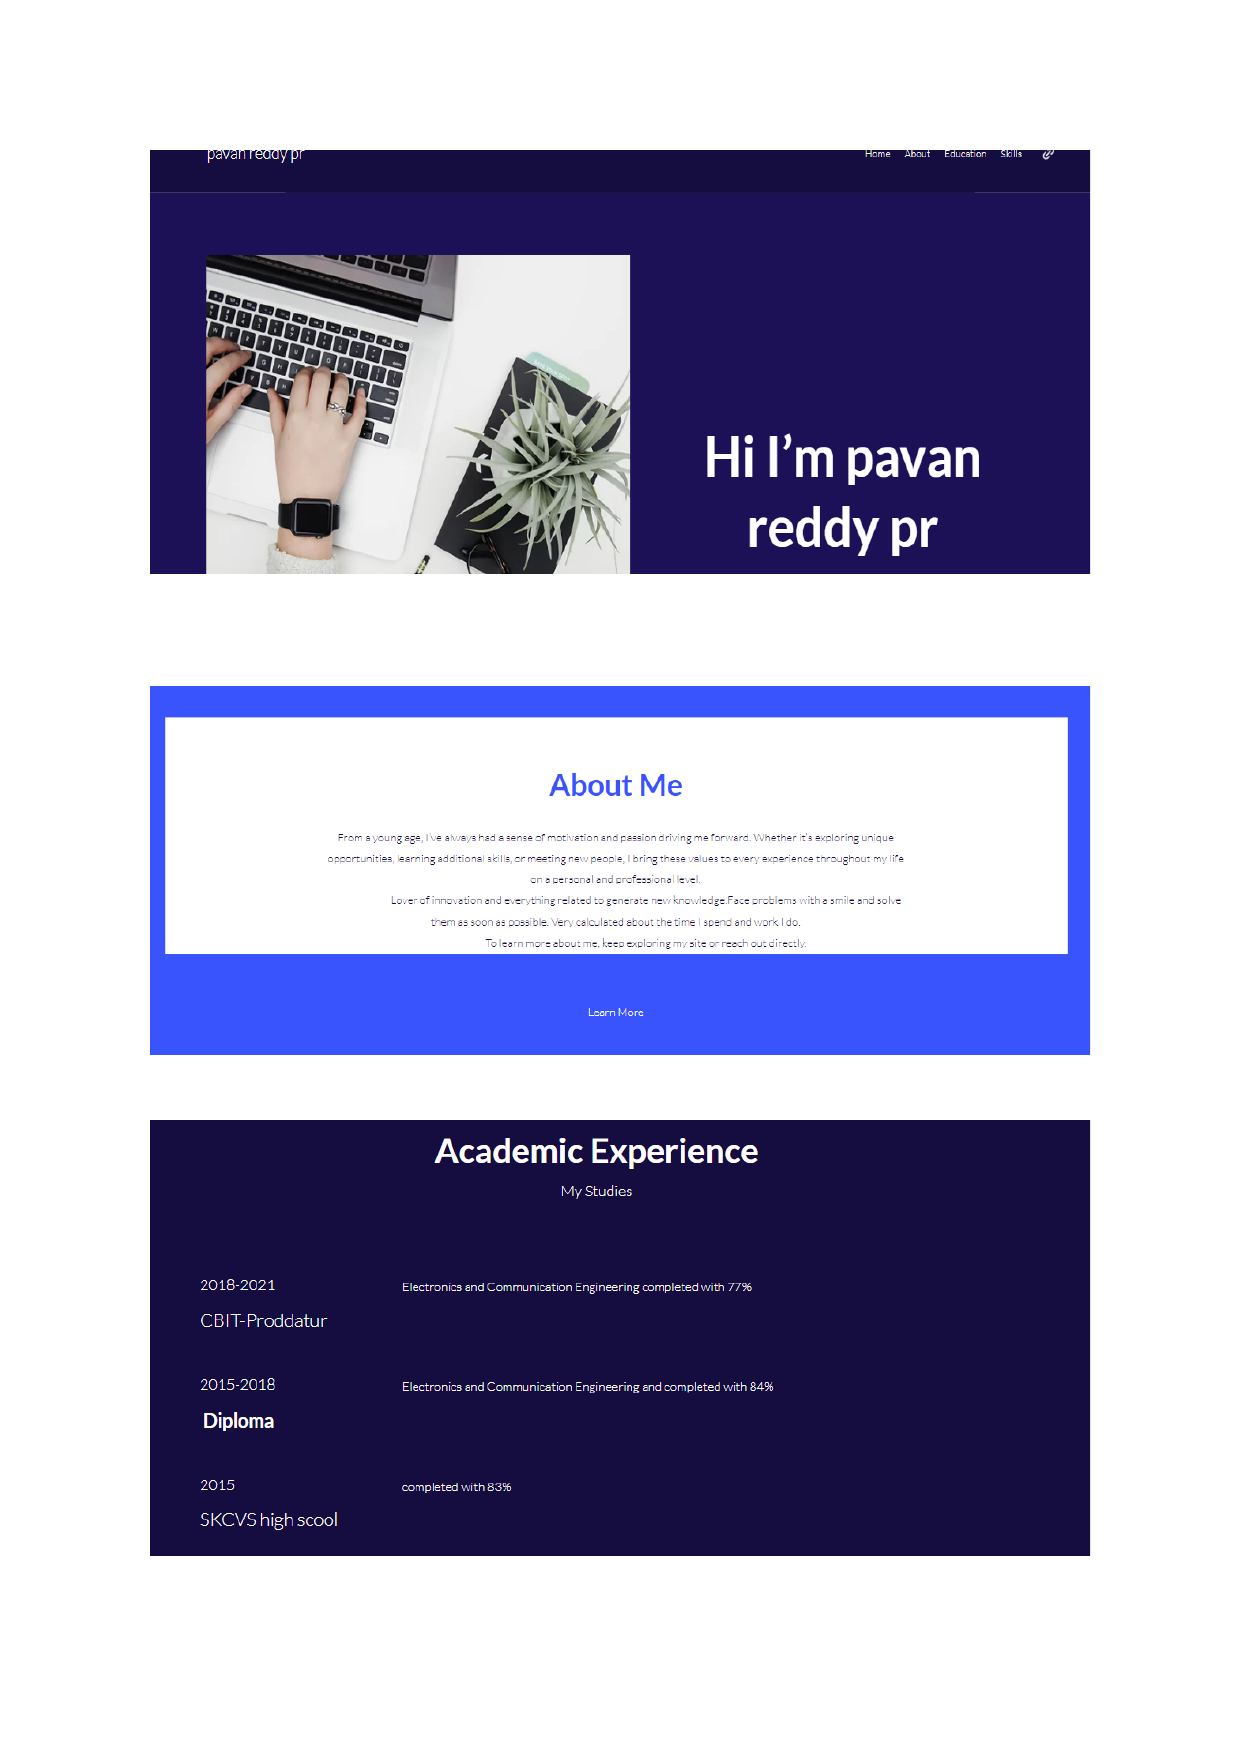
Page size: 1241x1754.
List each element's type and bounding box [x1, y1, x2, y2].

picture [150, 1120, 1091, 1556]
picture [150, 686, 1091, 1055]
picture [150, 150, 1091, 574]
